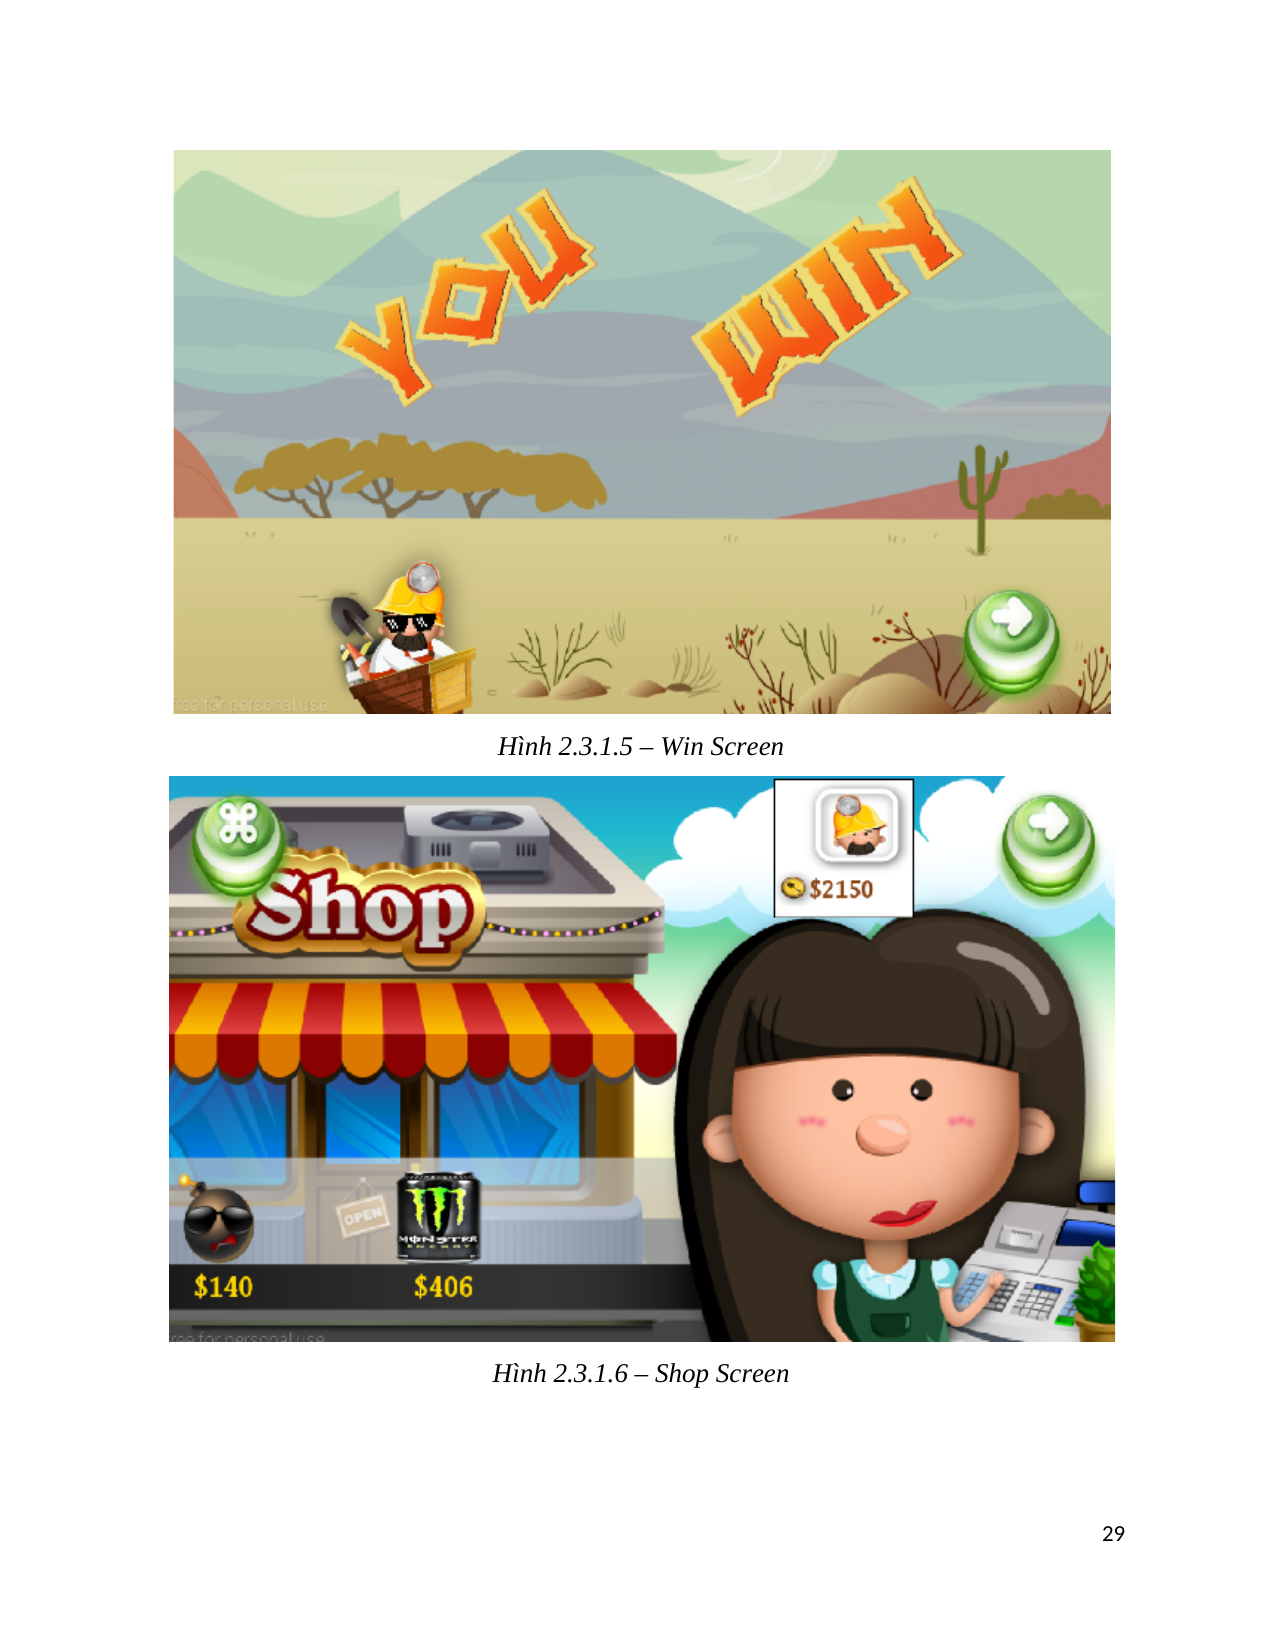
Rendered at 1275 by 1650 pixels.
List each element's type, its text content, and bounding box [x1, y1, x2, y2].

text Hình 2.3.1.5 – Win Screen [159, 729, 1125, 761]
text Hình 2.3.1.6 – Shop Screen [159, 1357, 1125, 1388]
